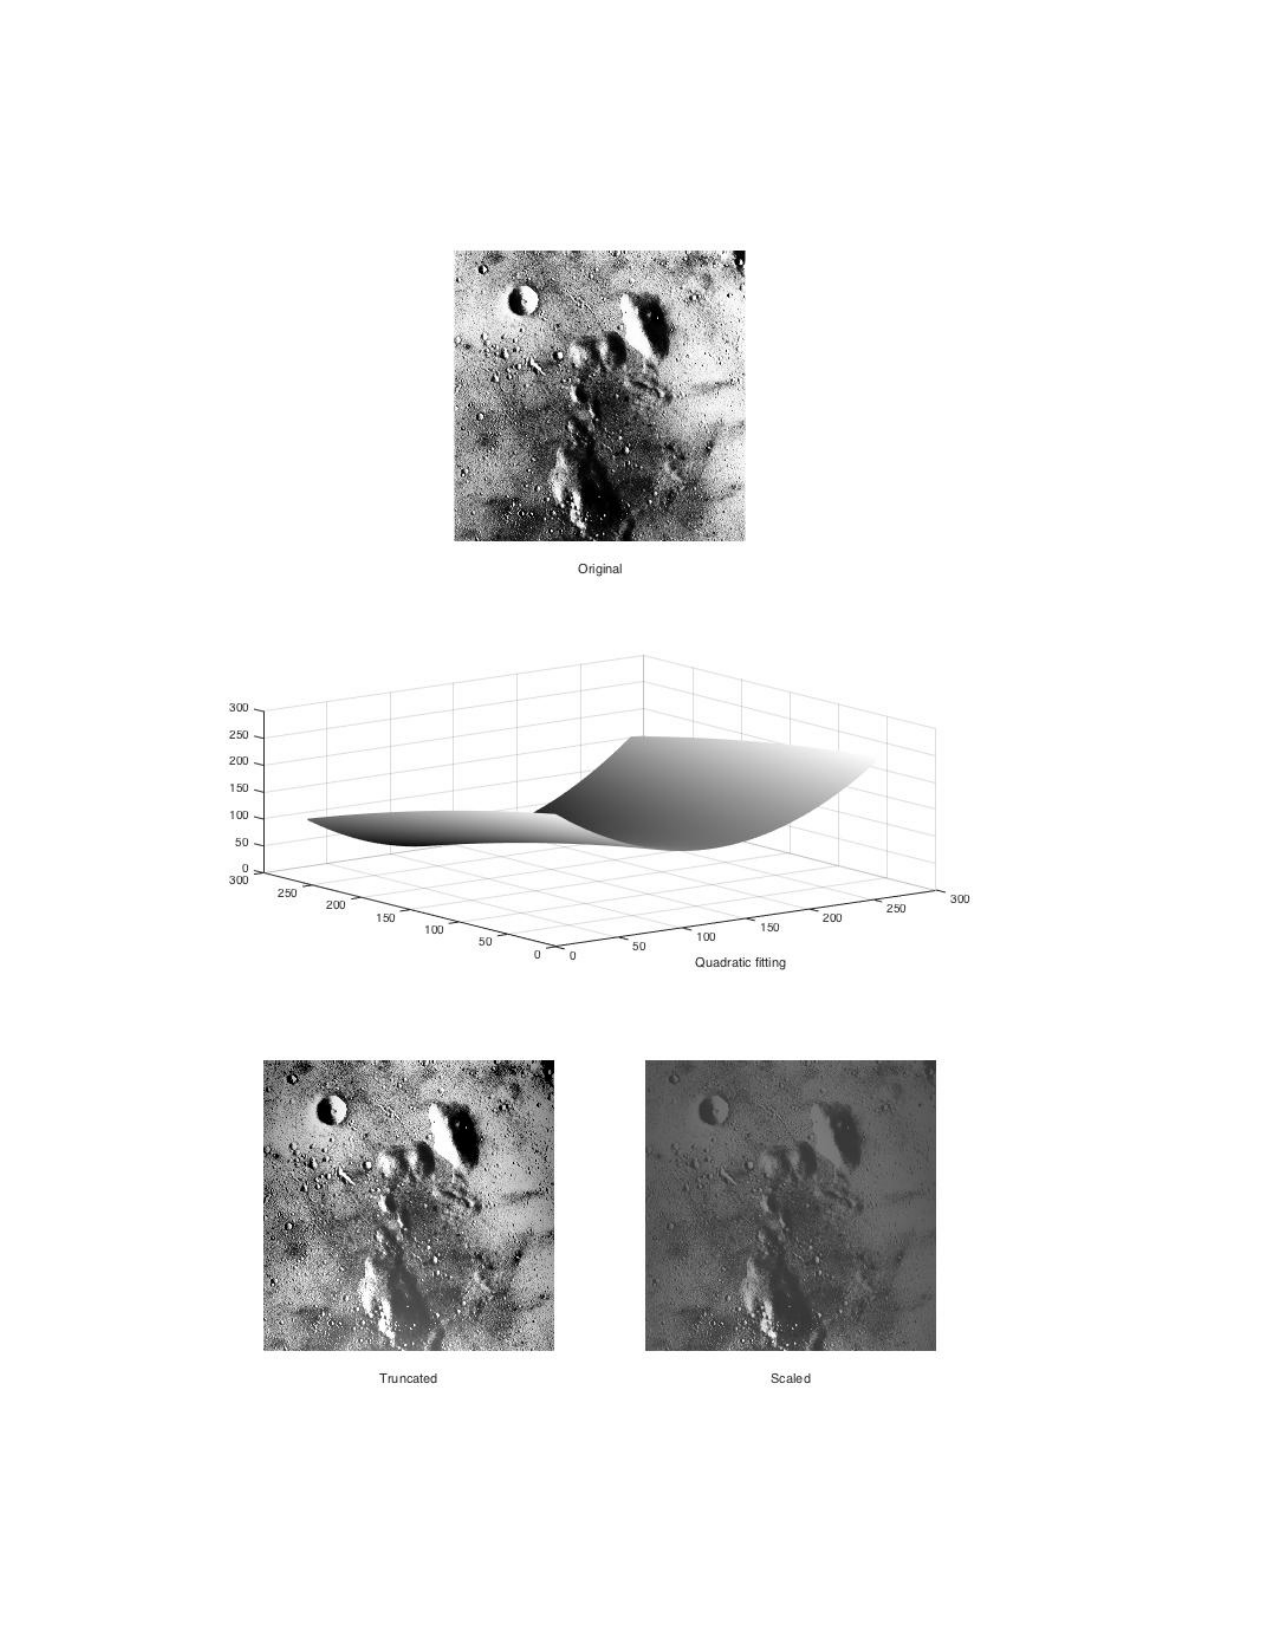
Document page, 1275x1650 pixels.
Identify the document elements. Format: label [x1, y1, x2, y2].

picture [150, 150, 1019, 1500]
